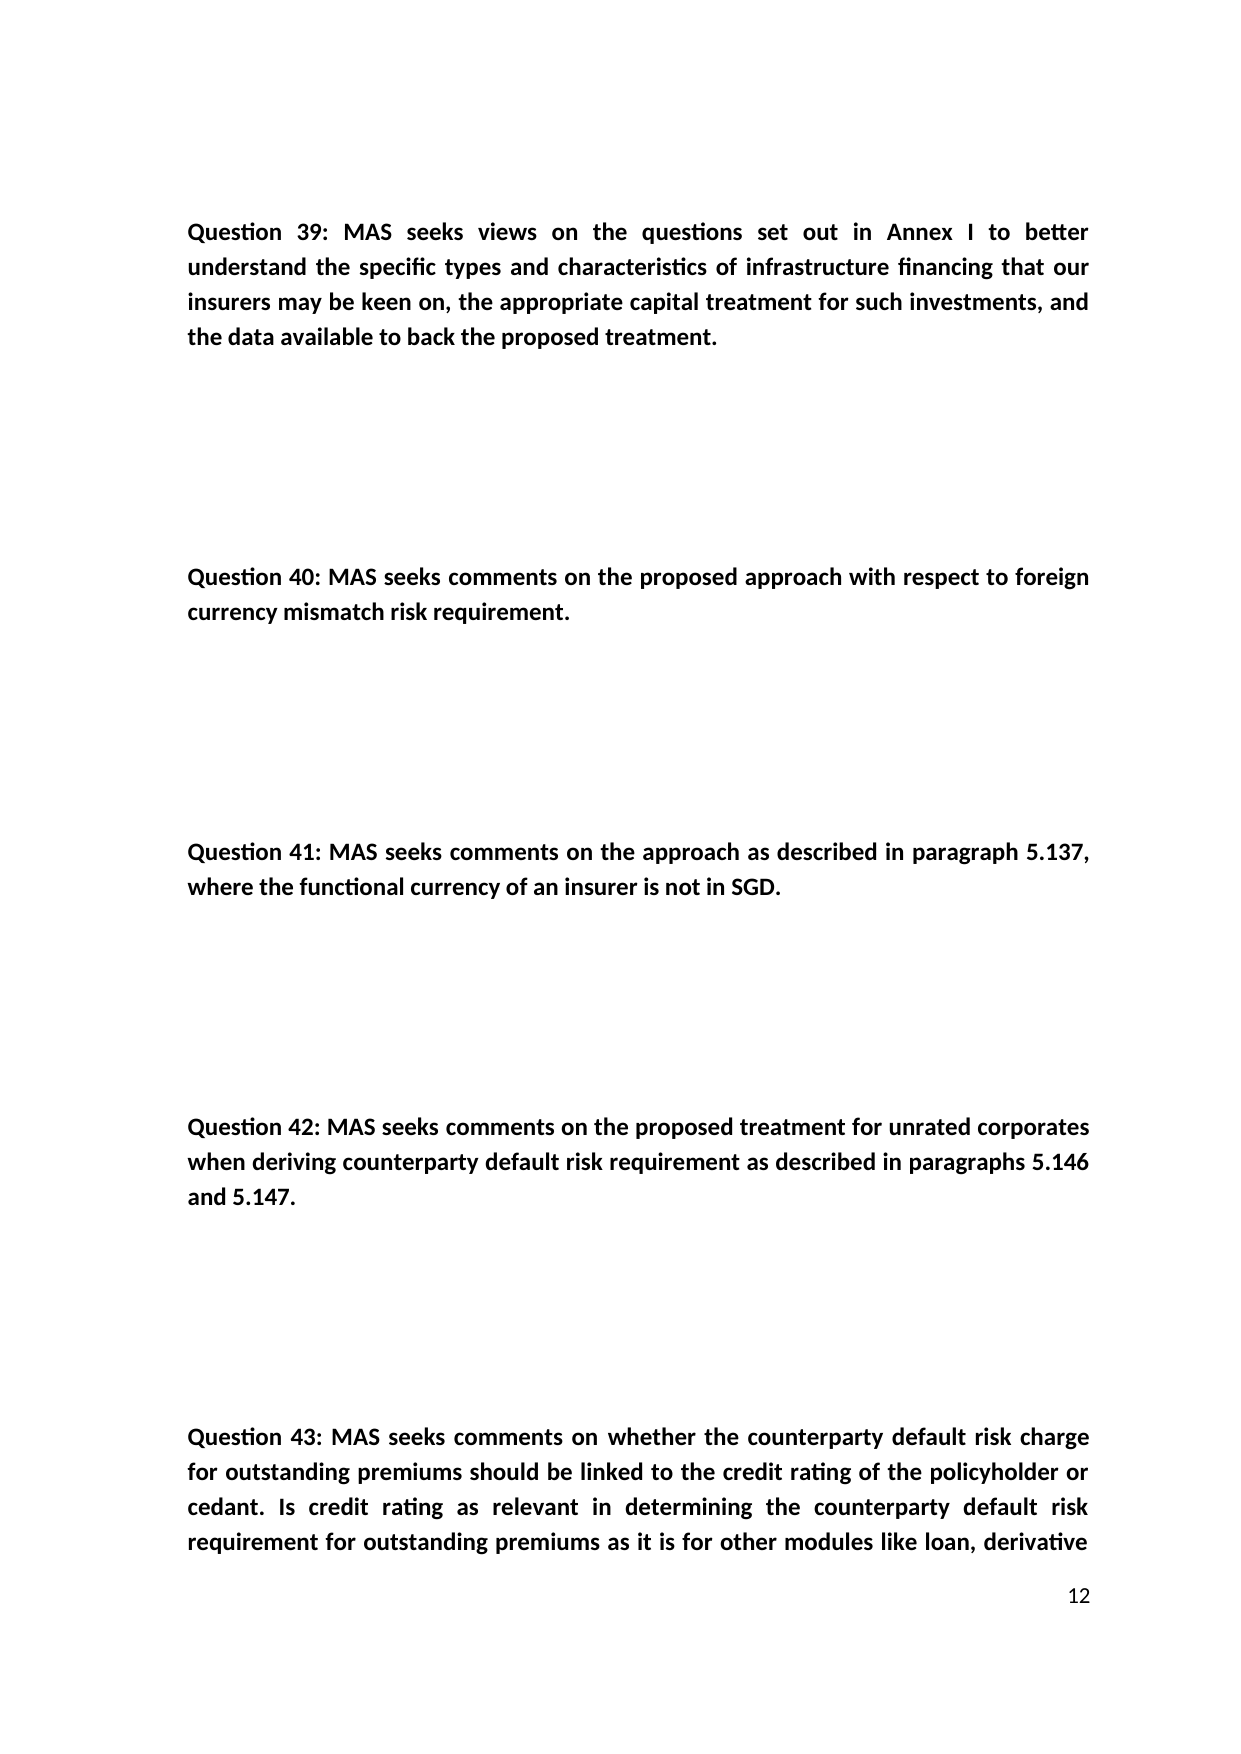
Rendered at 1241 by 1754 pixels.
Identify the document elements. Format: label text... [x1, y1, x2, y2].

list Question 41: MAS seeks comments on the approach as described in paragraph 5.137, where the functional currency of an insurer is not in SGD. [187, 836, 1090, 901]
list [187, 1421, 1090, 1556]
list Question 39: MAS seeks views on the questions set out in Annex I to better understand the specific types and characteristics of infrastructure financing that our insurers may be keen on, the appropriate capital treatment for such investments, and the data available to back the proposed treatment. [187, 216, 1090, 351]
list Question 40: MAS seeks comments on the proposed approach with respect to foreign currency mismatch risk requirement. [187, 561, 1090, 626]
list Question 42: MAS seeks comments on the proposed treatment for unrated corporates when deriving counterparty default risk requirement as described in paragraphs 5.146 and 5.147. [187, 1111, 1090, 1211]
